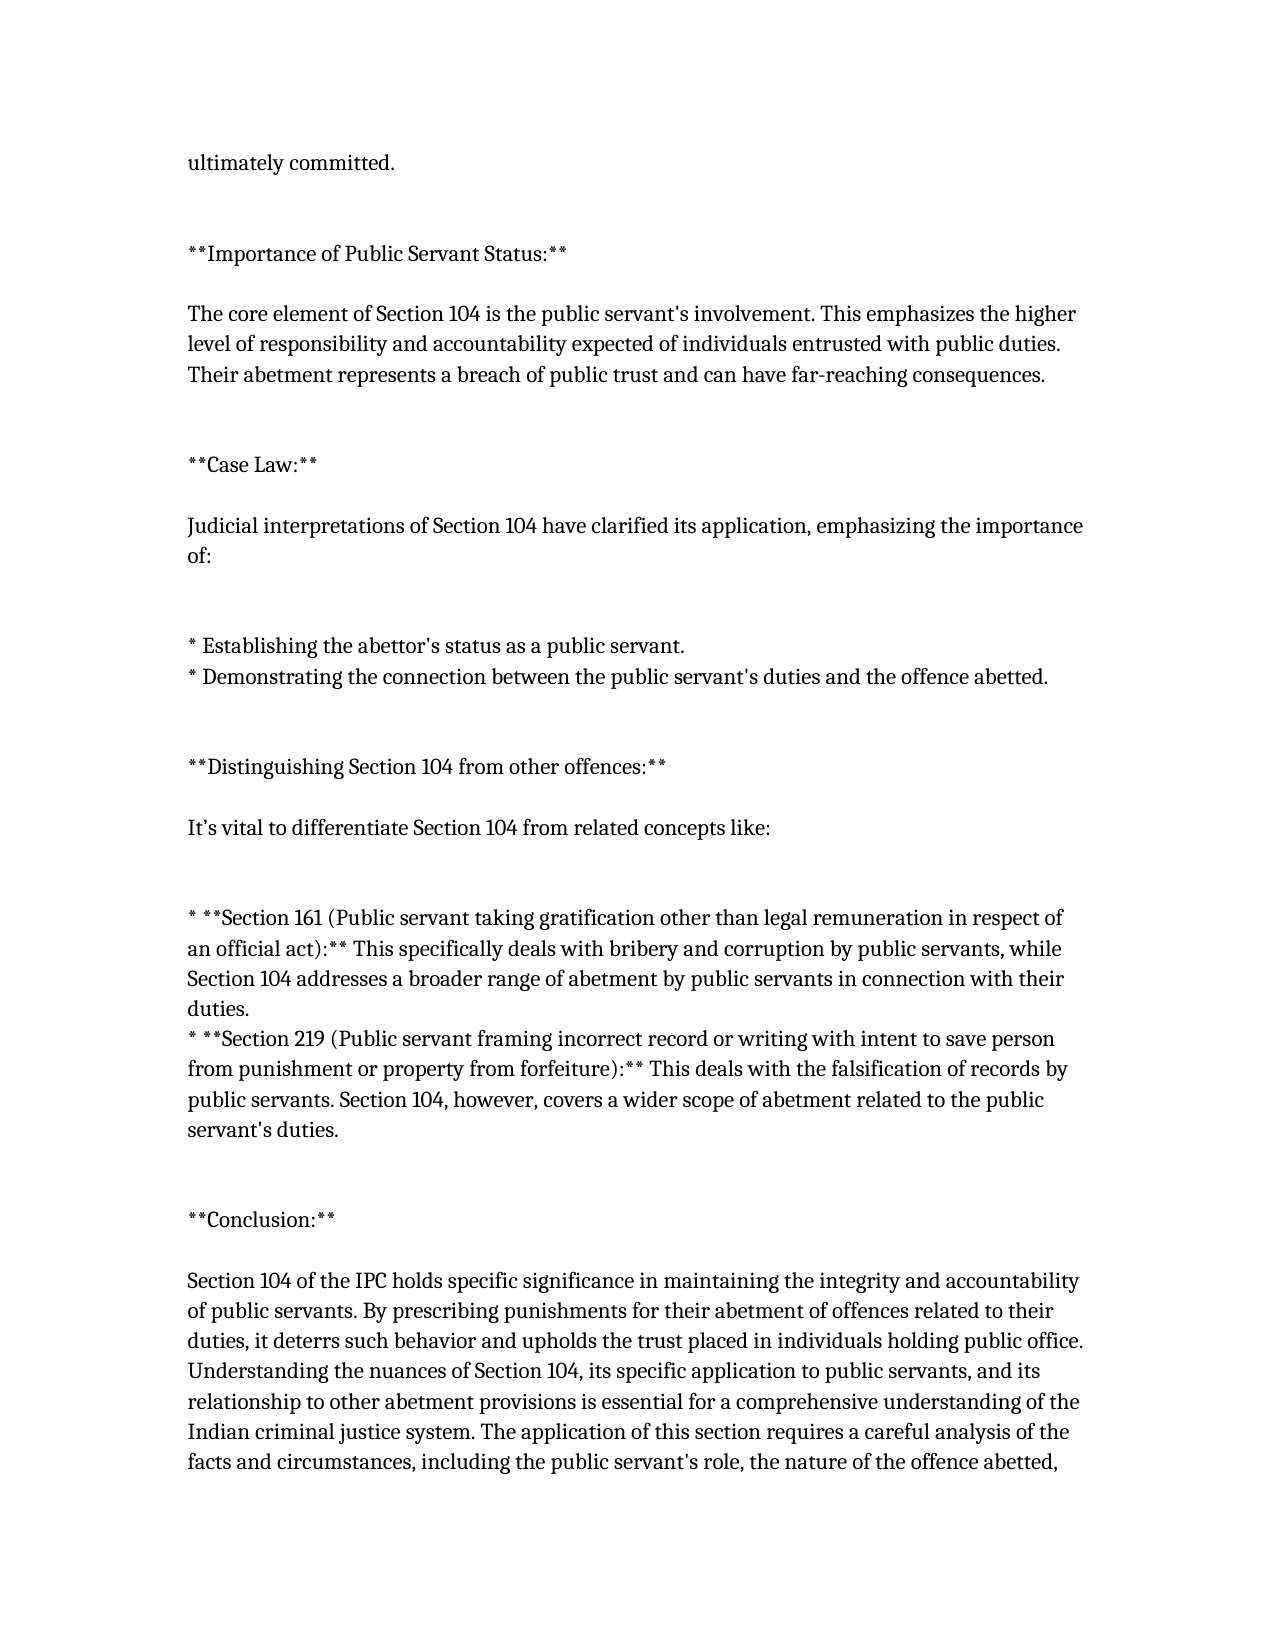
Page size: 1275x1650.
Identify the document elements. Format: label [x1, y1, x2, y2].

text [187, 150, 1087, 1475]
